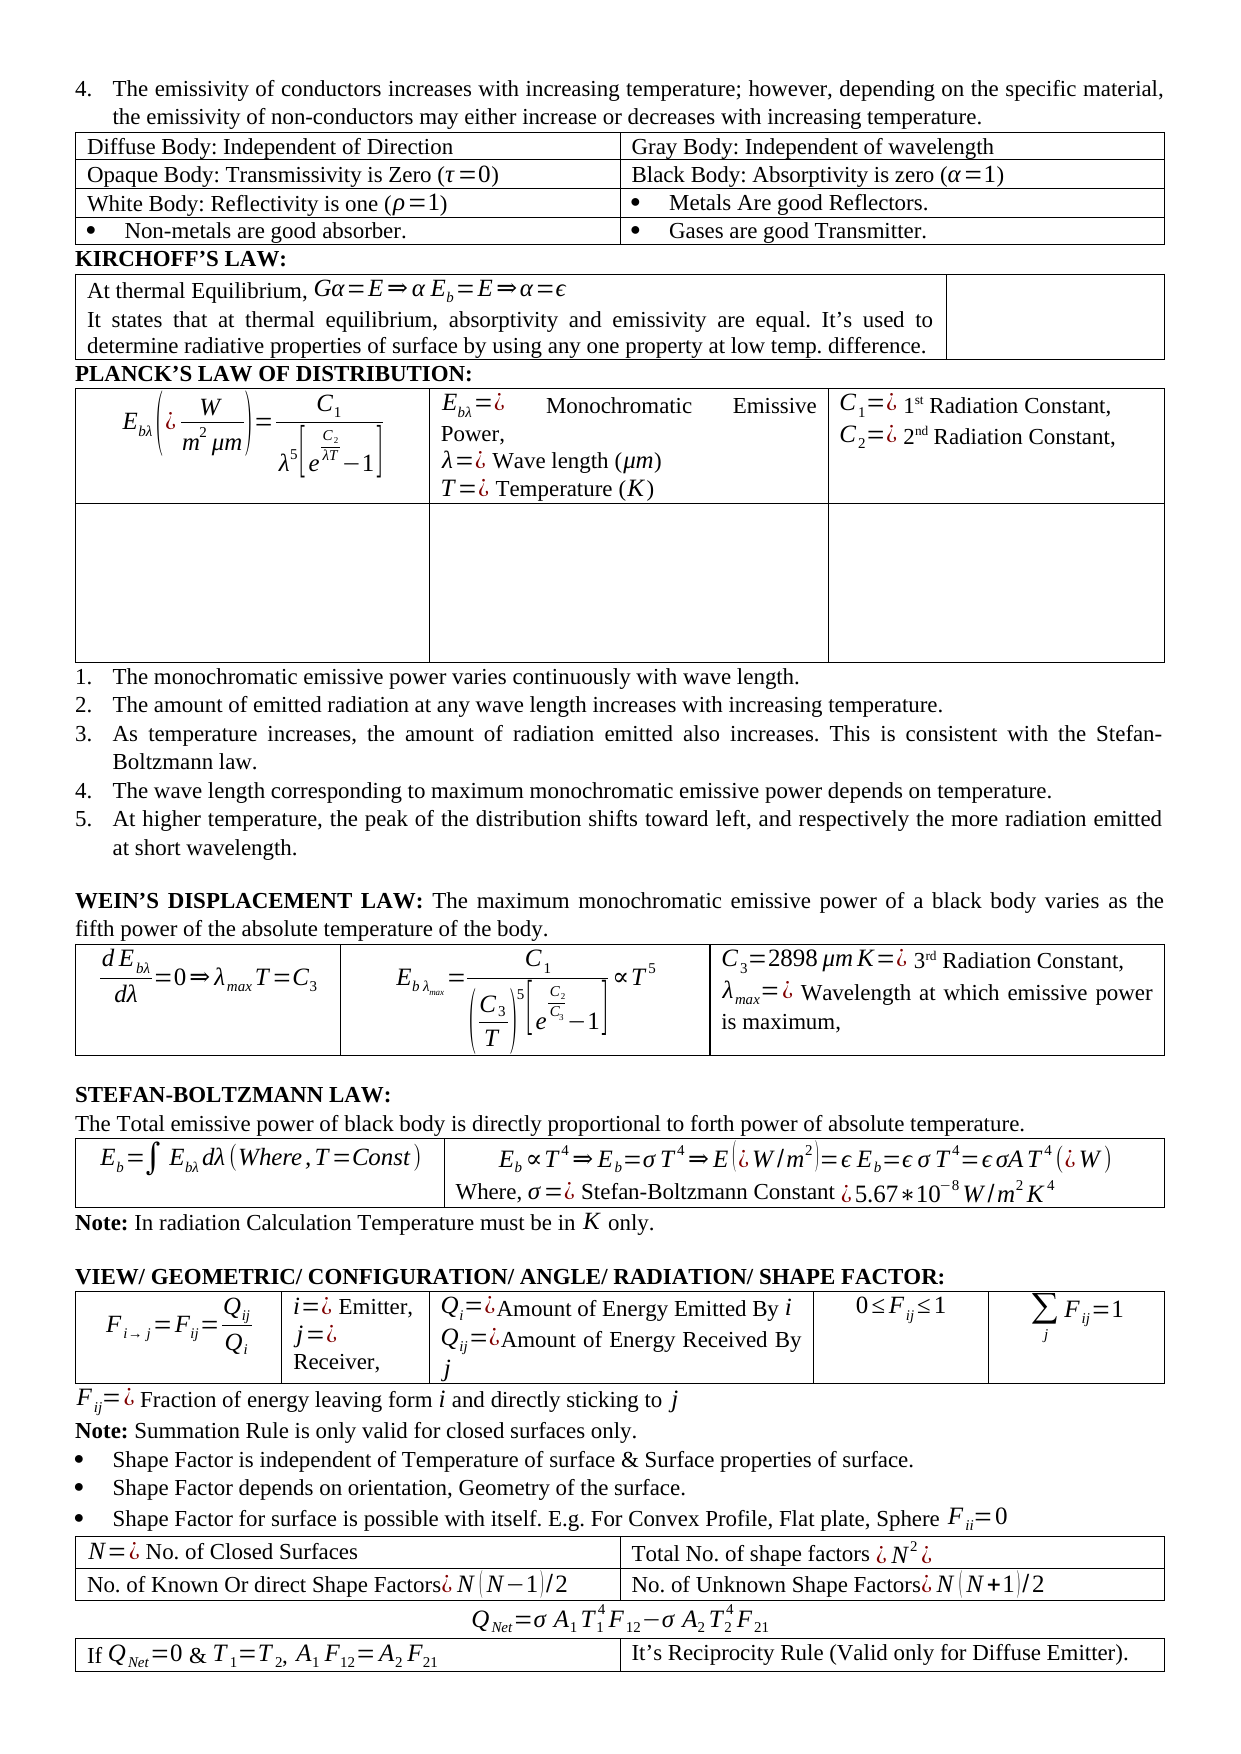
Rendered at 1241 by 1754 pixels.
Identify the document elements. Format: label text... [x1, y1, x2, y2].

table_cell Black Body: Absorptivity is zero () [621, 160, 1164, 188]
table_cell [76, 504, 429, 662]
text Note: Summation Rule is only valid for closed surfaces only. [75, 1417, 1165, 1444]
table_header [76, 1292, 281, 1383]
text The Total emissive power of black body is directly proportional to forth power of absolute temperature. [75, 1110, 1165, 1136]
table_header Total No. of shape factors [621, 1537, 1164, 1568]
table_cell [829, 504, 1164, 662]
table_header Gray Body: Independent of wavelength [621, 133, 1164, 159]
table_header Diffuse Body: Independent of Direction [76, 133, 620, 159]
table_cell Opaque Body: Transmissivity is Zero () [76, 160, 620, 188]
table_header [76, 389, 429, 503]
table_header Amount of Energy Emitted By Amount of Energy Received By [430, 1292, 813, 1383]
table_header [76, 1139, 444, 1207]
text Fraction of energy leaving form and directly sticking to [75, 1384, 1165, 1415]
list The monochromatic emissive power varies continuously with wave length. [75, 663, 1165, 689]
list Shape Factor for surface is possible with itself. E.g. For Convex Profile, Flat plate, Sphere [75, 1503, 1165, 1534]
list The wave length corresponding to maximum monochromatic emissive power depends on temperature. [75, 777, 1165, 803]
table_header 1st Radiation Constant, 2nd Radiation Constant, [829, 389, 1164, 503]
table_header Monochromatic Emissive Power, Wave length () Temperature () [430, 389, 828, 503]
table_header No. of Closed Surfaces [76, 1537, 620, 1568]
list The emissivity of conductors increases with increasing temperature; however, depending on the specific material, the emissivity of non-conductors may either increase or decreases with increasing temperature. [75, 75, 1165, 130]
table_header At thermal Equilibrium, It states that at thermal equilibrium, absorptivity and emissivity are equal. It’s used to determine radiative properties of surface by using any one property at low temp. difference. [76, 275, 946, 358]
text PLANCK’S LAW OF DISTRIBUTION: [75, 360, 1165, 386]
text Note: In radiation Calculation Temperature must be in only. [75, 1208, 1165, 1236]
text WEIN’S DISPLACEMENT LAW: The maximum monochromatic emissive power of a black body varies as the fifth power of the absolute temperature of the body. [75, 887, 1165, 942]
table_header If & , [76, 1639, 620, 1671]
table_header [76, 945, 340, 1055]
text VIEW/ GEOMETRIC/ CONFIGURATION/ ANGLE/ RADIATION/ SHAPE FACTOR: [75, 1263, 1165, 1289]
table_cell No. of Known Or direct Shape Factors [76, 1569, 620, 1600]
text KIRCHOFF’S LAW: [75, 245, 1165, 271]
table_cell Gases are good Transmitter. [621, 218, 1164, 244]
table_cell No. of Unknown Shape Factors [621, 1569, 1164, 1600]
table_cell Metals Are good Reflectors. [621, 189, 1164, 217]
table_header [989, 1292, 1164, 1383]
table_header It’s Reciprocity Rule (Valid only for Diffuse Emitter). [621, 1639, 1164, 1671]
table_header Where, Stefan-Boltzmann Constant [445, 1139, 1164, 1207]
list Shape Factor depends on orientation, Geometry of the surface. [75, 1474, 1165, 1501]
list The amount of emitted radiation at any wave length increases with increasing temperature. [75, 691, 1165, 718]
list As temperature increases, the amount of radiation emitted also increases. This is consistent with the Stefan-Boltzmann law. [75, 720, 1165, 775]
table_header [814, 1292, 988, 1383]
list At higher temperature, the peak of the distribution shifts toward left, and respectively the more radiation emitted at short wavelength. [75, 805, 1165, 860]
list Shape Factor is independent of Temperature of surface & Surface properties of surface. [75, 1446, 1165, 1472]
table_header Emitter, Receiver, [282, 1292, 429, 1383]
table_cell White Body: Reflectivity is one () [76, 189, 620, 217]
table_header 3rd Radiation Constant, Wavelength at which emissive power is maximum, [711, 945, 1164, 1055]
text STEFAN-BOLTZMANN LAW: [75, 1081, 1165, 1108]
table_cell Non-metals are good absorber. [76, 218, 620, 244]
table_header [947, 275, 1164, 358]
table_header [341, 945, 709, 1055]
table_cell [430, 504, 828, 662]
